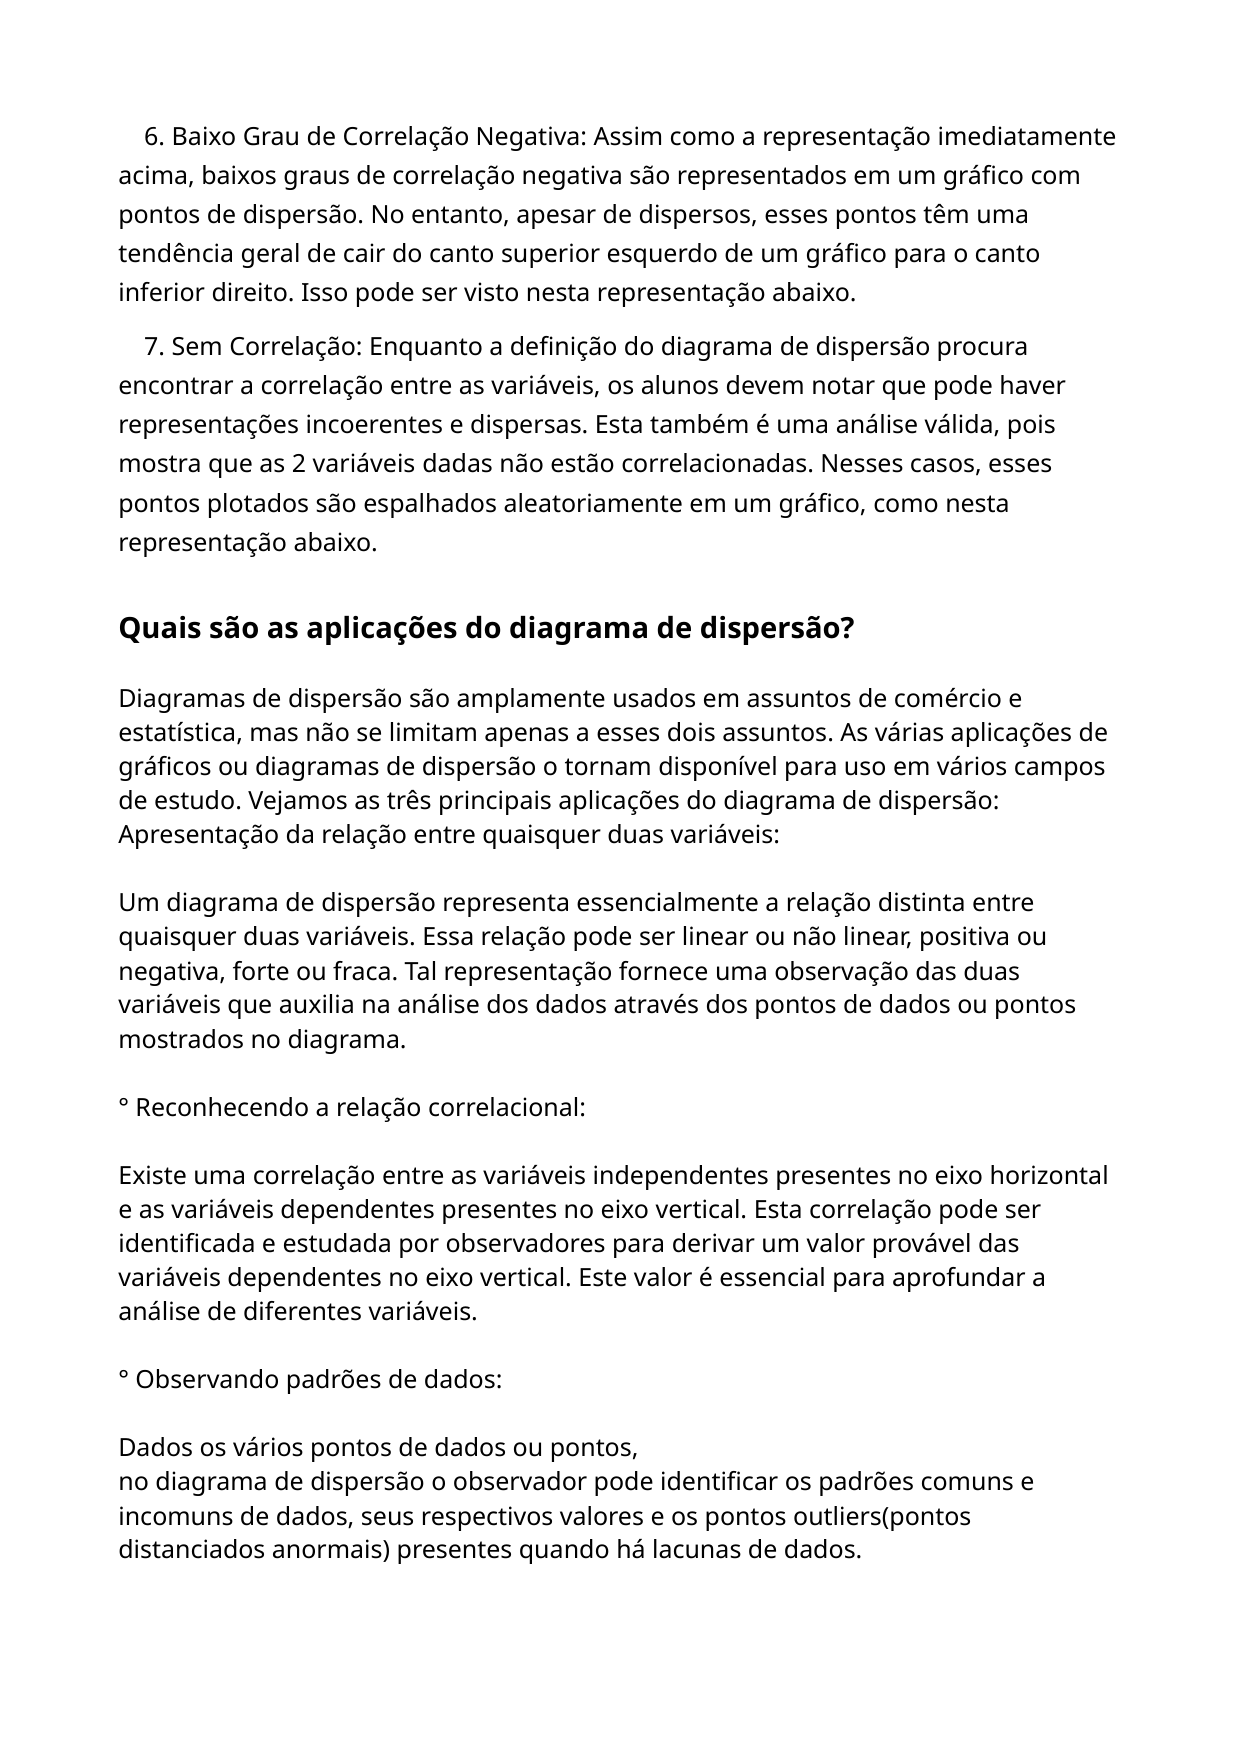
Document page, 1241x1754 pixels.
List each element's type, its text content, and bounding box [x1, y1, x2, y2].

text ° Reconhecendo a relação correlacional: [118, 1089, 1122, 1123]
text Quais são as aplicações do diagrama de dispersão? [118, 607, 1122, 647]
text no diagrama de dispersão o observador pode identificar os padrões comuns e incomuns de dados, seus respectivos valores e os pontos outliers(pontos distanciados anormais) presentes quando há lacunas de dados. [118, 1464, 1122, 1566]
text Apresentação da relação entre quaisquer duas variáveis: [118, 817, 1122, 851]
text Dados os vários pontos de dados ou pontos, [118, 1430, 1122, 1464]
text Existe uma correlação entre as variáveis independentes presentes no eixo horizontal e as variáveis dependentes presentes no eixo vertical. Esta correlação pode ser identificada e estudada por observadores para derivar um valor provável das variáveis dependentes no eixo vertical. Este valor é essencial para aprofundar a análise de diferentes variáveis. [118, 1157, 1122, 1328]
text 7. Sem Correlação: Enquanto a definição do diagrama de dispersão procura encontrar a correlação entre as variáveis, os alunos devem notar que pode haver representações incoerentes e dispersas. Esta também é uma análise válida, pois mostra que as 2 variáveis ​​dadas não estão correlacionadas. Nesses casos, esses pontos plotados são espalhados aleatoriamente em um gráfico, como nesta representação abaixo. [118, 328, 1122, 558]
text Diagramas de dispersão são amplamente usados em assuntos de comércio e estatística, mas não se limitam apenas a esses dois assuntos. As várias aplicações de gráficos ou diagramas de dispersão o tornam disponível para uso em vários campos de estudo. Vejamos as três principais aplicações do diagrama de dispersão: [118, 681, 1122, 817]
text 6. Baixo Grau de Correlação Negativa: Assim como a representação imediatamente acima, baixos graus de correlação negativa são representados em um gráfico com pontos de dispersão. No entanto, apesar de dispersos, esses pontos têm uma tendência geral de cair do canto superior esquerdo de um gráfico para o canto inferior direito. Isso pode ser visto nesta representação abaixo. [118, 118, 1122, 309]
text Um diagrama de dispersão representa essencialmente a relação distinta entre quaisquer duas variáveis. Essa relação pode ser linear ou não linear, positiva ou negativa, forte ou fraca. Tal representação fornece uma observação das duas variáveis que auxilia na análise dos dados através dos pontos de dados ou pontos mostrados no diagrama. [118, 885, 1122, 1055]
text ° Observando padrões de dados: [118, 1362, 1122, 1396]
